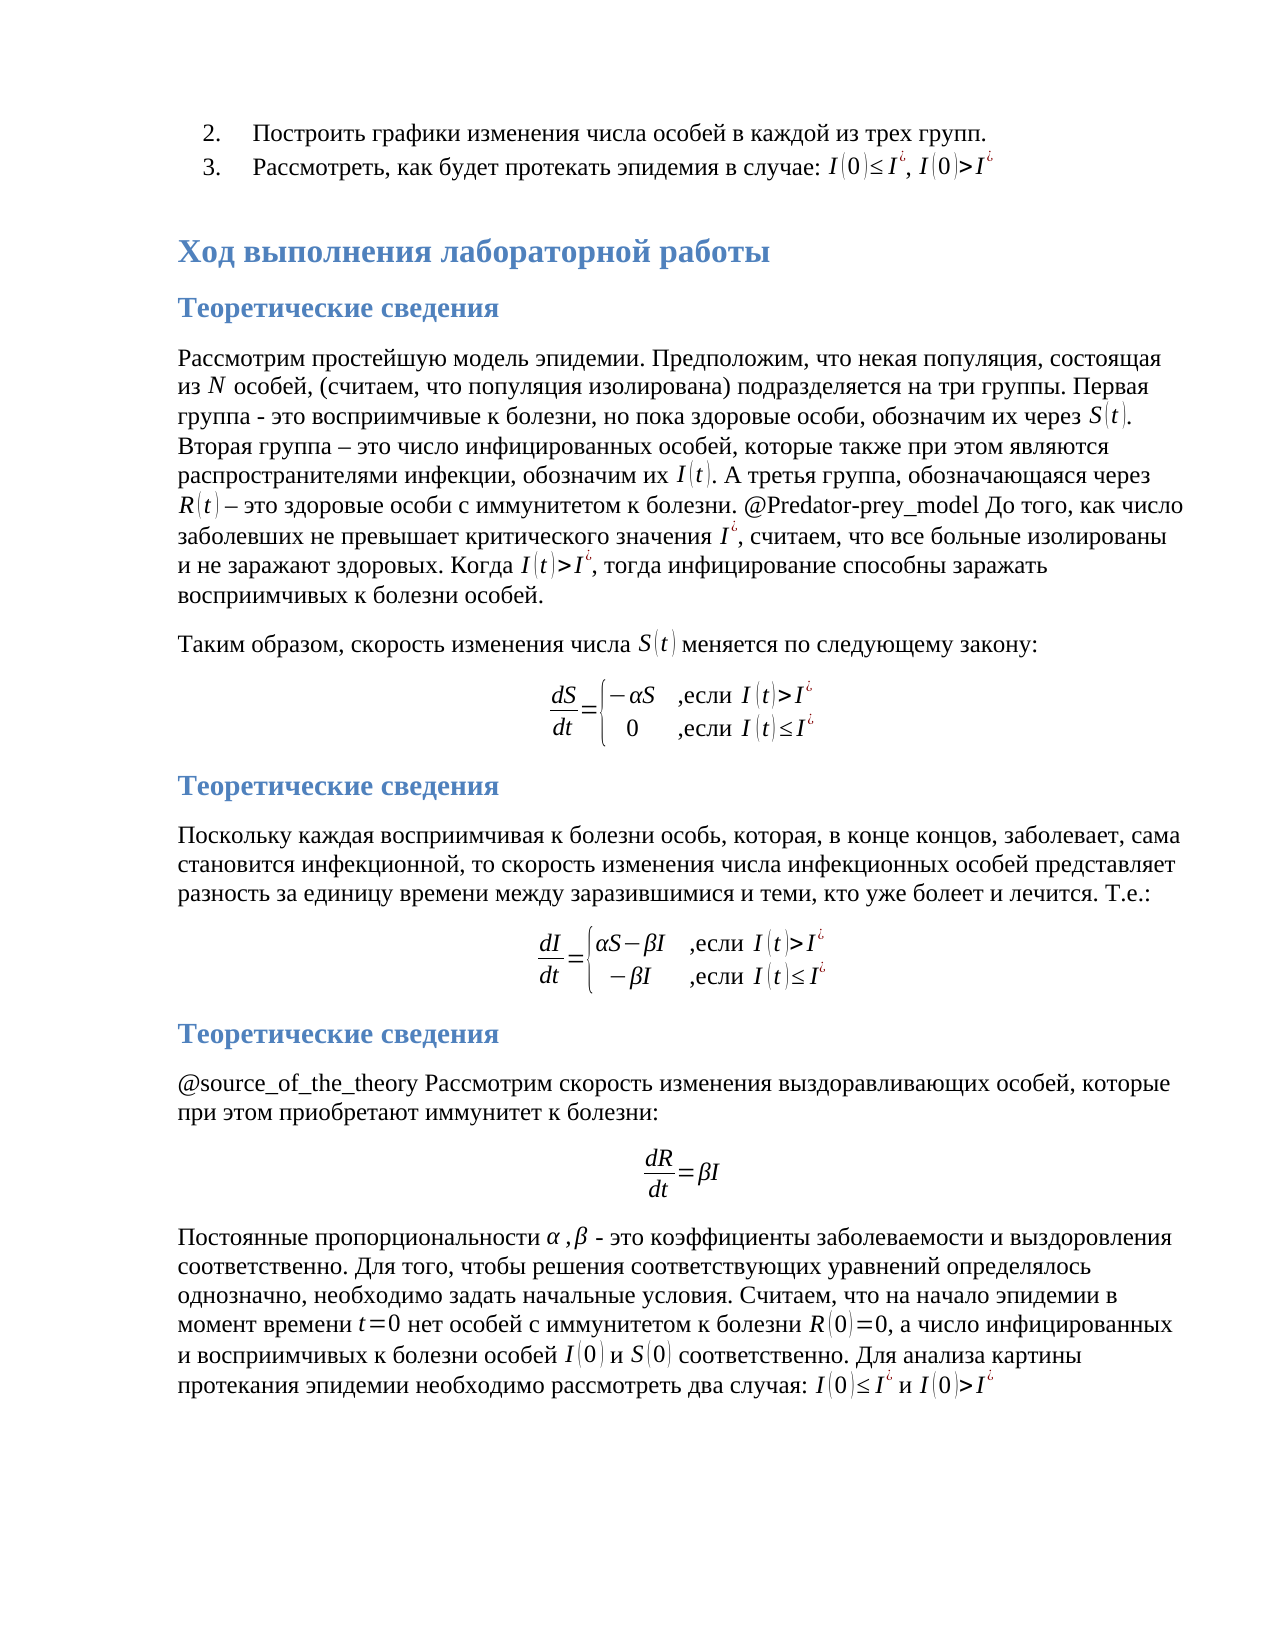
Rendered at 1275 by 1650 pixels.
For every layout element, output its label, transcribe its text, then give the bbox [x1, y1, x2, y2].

list Рассмотреть, как будет протекать эпидемия в случае: , [202, 151, 1186, 181]
subtitle Теоретические сведения [177, 768, 1186, 801]
subtitle Теоретические сведения [177, 290, 1186, 324]
subtitle Ход выполнения лабораторной работы [177, 231, 1186, 269]
text Постоянные пропорциональности - это коэффициенты заболеваемости и выздоровления соответственно. Для того, чтобы решения соответствующих уравнений определялось однозначно, необходимо задать начальные условия. Считаем, что на начало эпидемии в момент времени нет особей с иммунитетом к болезни , а число инфицированных и восприимчивых к болезни особей и соответственно. Для анализа картины протекания эпидемии необходимо рассмотреть два случая: и [177, 1222, 1186, 1400]
text Поскольку каждая восприимчивая к болезни особь, которая, в конце концов, заболевает, сама становится инфекционной, то скорость изменения числа инфекционных особей представляет разность за единицу времени между заразившимися и теми, кто уже болеет и лечится. Т.е.: [177, 820, 1186, 906]
list Построить графики изменения числа особей в каждой из трех групп. [202, 118, 1186, 147]
subtitle Теоретические сведения [177, 1016, 1186, 1049]
text Рассмотрим простейшую модель эпидемии. Предположим, что некая популяция, состоящая из особей, (считаем, что популяция изолирована) подразделяется на три группы. Первая группа - это восприимчивые к болезни, но пока здоровые особи, обозначим их через . Вторая группа – это число инфицированных особей, которые также при этом являются распространителями инфекции, обозначим их . А третья группа, обозначающаяся через – это здоровые особи с иммунитетом к болезни. @Predator-prey_model До того, как число заболевших не превышает критического значения , считаем, что все больные изолированы и не заражают здоровых. Когда , тогда инфицирование способны заражать восприимчивых к болезни особей. [177, 343, 1186, 609]
text @source_of_the_theory Рассмотрим скорость изменения выздоравливающих особей, которые при этом приобретают иммунитет к болезни: [177, 1068, 1186, 1126]
text Таким образом, скорость изменения числа меняется по следующему закону: [177, 628, 1186, 658]
